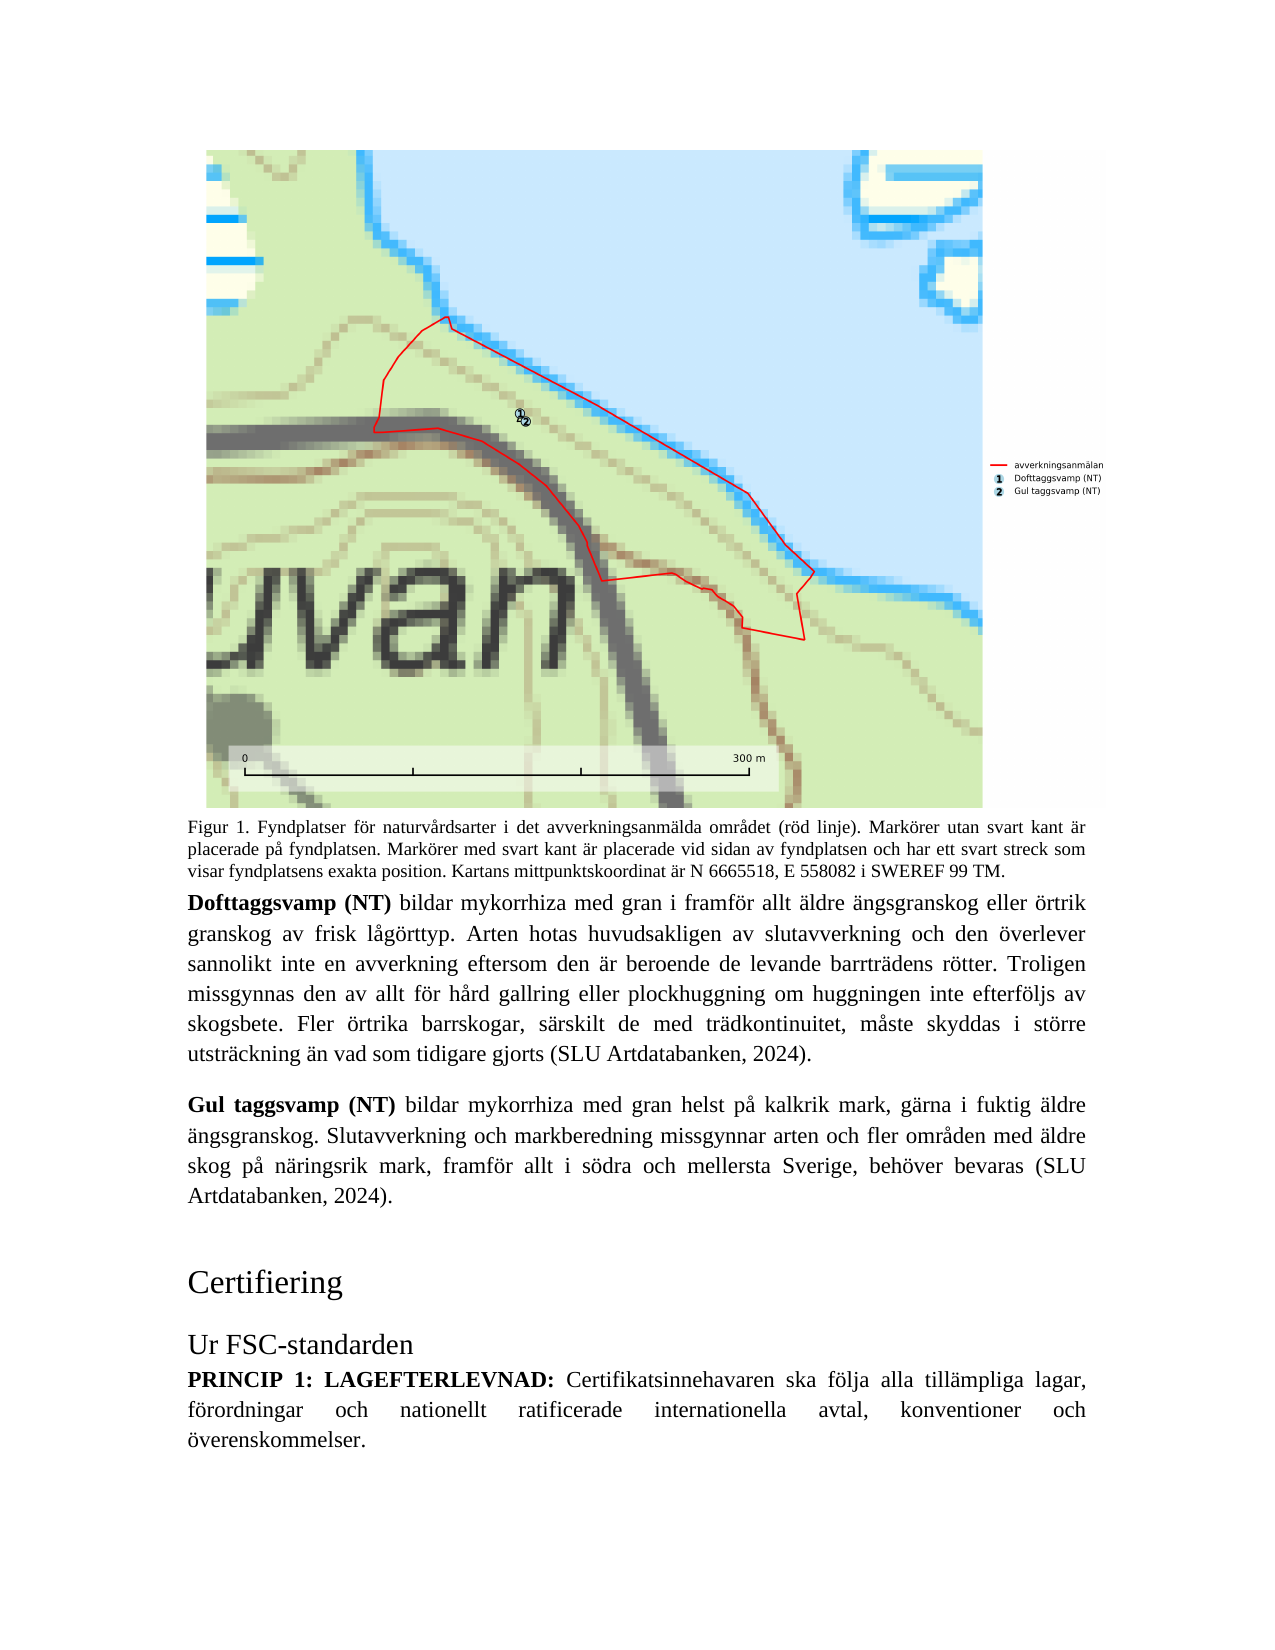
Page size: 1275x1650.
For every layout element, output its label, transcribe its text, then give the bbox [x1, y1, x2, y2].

text Figur 1. Fyndplatser för naturvårdsarter i det avverkningsanmälda området (röd linje). Markörer utan svart kant är placerade på fyndplatsen. Markörer med svart kant är placerade vid sidan av fyndplatsen och har ett svart streck som visar fyndplatsens exakta position. Kartans mittpunktskoordinat är N 6665518, E 558082 i SWEREF 99 TM. [187, 816, 1087, 881]
subtitle Certifiering [187, 1262, 1087, 1301]
text Dofttaggsvamp (NT) bildar mykorrhiza med gran i framför allt äldre ängsgranskog eller örtrik granskog av frisk lågörttyp. Arten hotas huvudsakligen av slutavverkning och den överlever sannolikt inte en avverkning eftersom den är beroende de levande barrträdens rötter. Troligen missgynnas den av allt för hård gallring eller plockhuggning om huggningen inte efterföljs av skogsbete. Fler örtrika barrskogar, särskilt de med trädkontinuitet, måste skyddas i större utsträckning än vad som tidigare gjorts (SLU Artdatabanken, 2024). [187, 889, 1087, 1067]
text PRINCIP 1: LAGEFTERLEVNAD: Certifikatsinnehavaren ska följa alla tillämpliga lagar, förordningar och nationellt ratificerade internationella avtal, konventioner och överenskommelser. [187, 1366, 1087, 1452]
subtitle Ur FSC-standarden [187, 1327, 1087, 1361]
picture [206, 150, 1107, 808]
text Gul taggsvamp (NT) bildar mykorrhiza med gran helst på kalkrik mark, gärna i fuktig äldre ängsgranskog. Slutavverkning och markberedning missgynnar arten och fler områden med äldre skog på näringsrik mark, framför allt i södra och mellersta Sverige, behöver bevaras (SLU Artdatabanken, 2024). [187, 1091, 1087, 1208]
